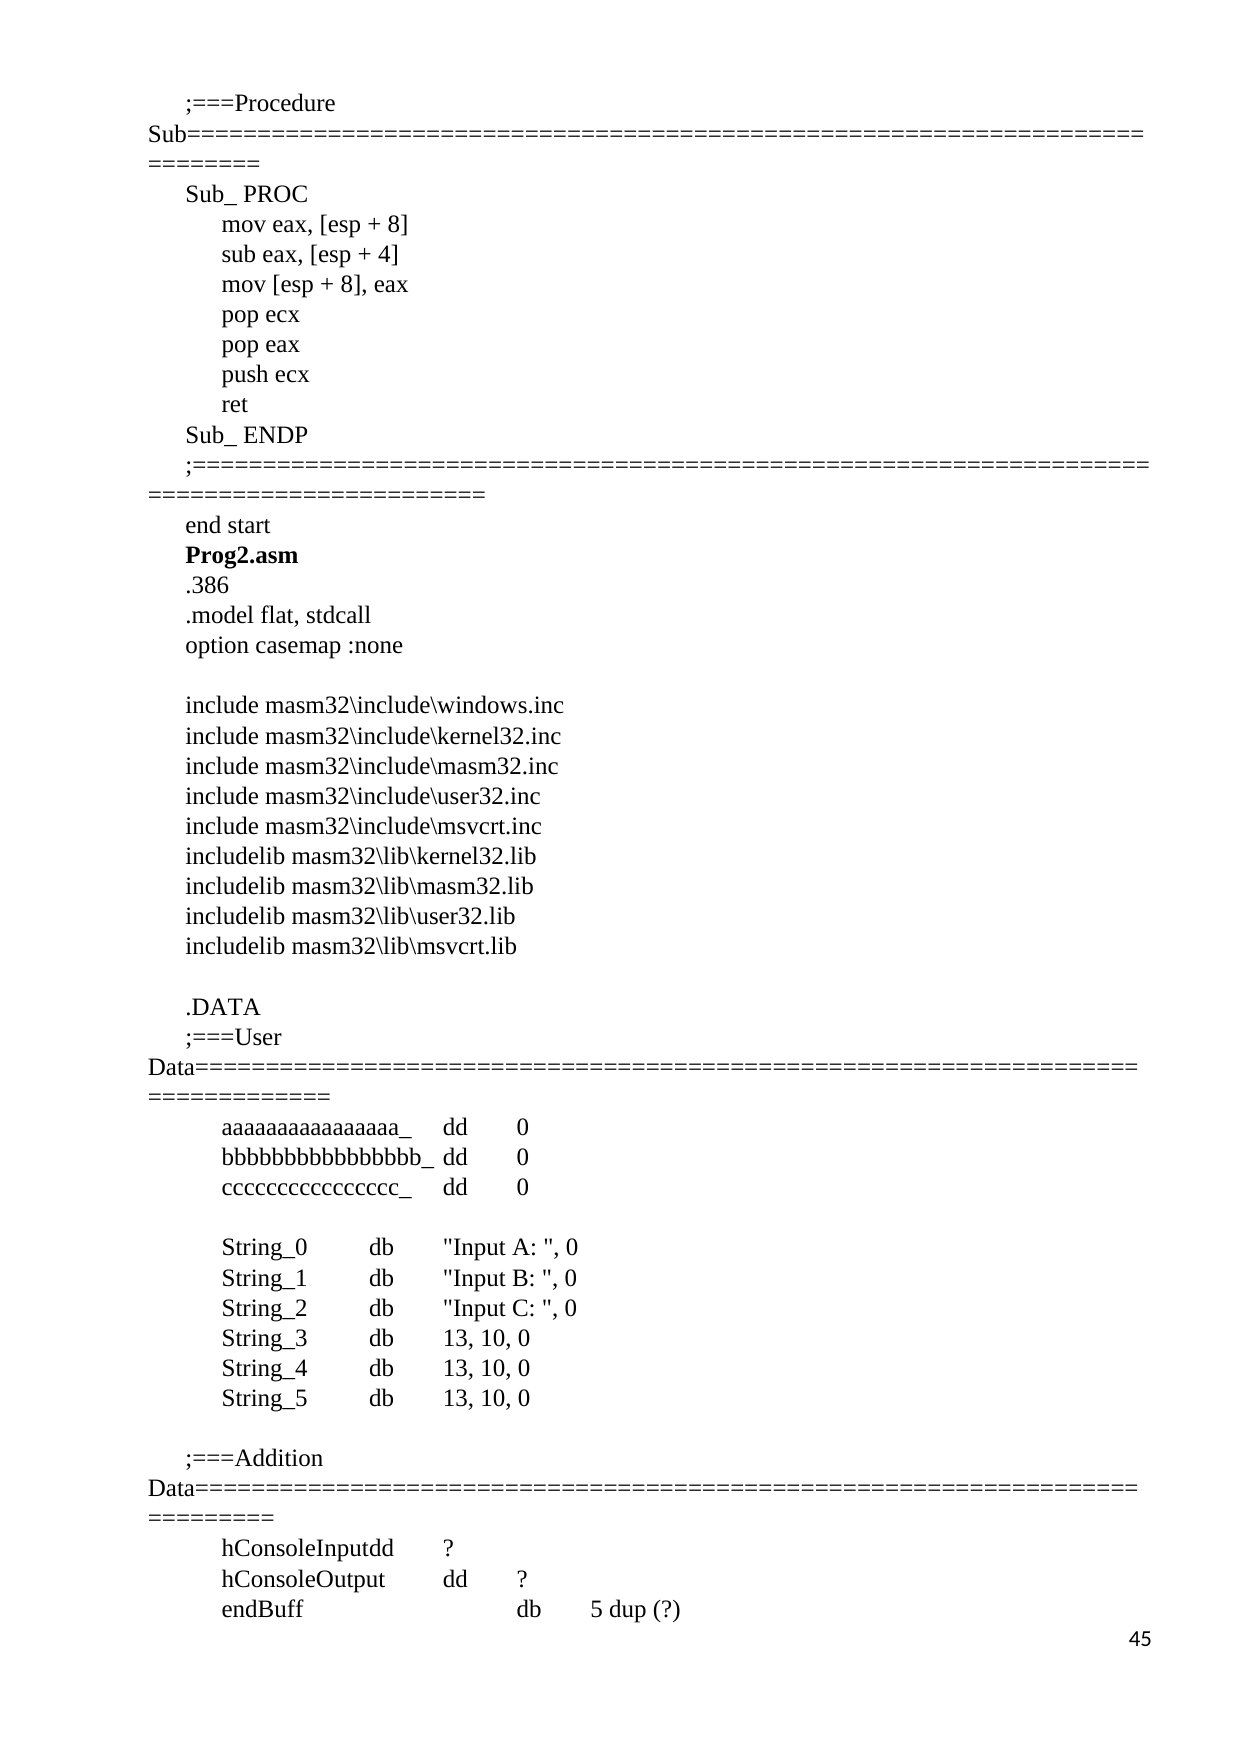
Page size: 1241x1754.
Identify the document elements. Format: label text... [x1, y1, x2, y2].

text include masm32\include\masm32.inc [148, 751, 1152, 779]
text include masm32\include\windows.inc [148, 691, 1152, 719]
text Prog2.asm [148, 540, 1152, 569]
text ;============================================================================================ [148, 450, 1152, 509]
text String_4 db 13, 10, 0 [148, 1353, 1152, 1382]
text push ecx [148, 359, 1152, 388]
text String_2 db "Input C: ", 0 [148, 1293, 1152, 1321]
text .DATA [148, 992, 1152, 1020]
text String_0 db "Input A: ", 0 [148, 1232, 1152, 1261]
text pop ecx [148, 299, 1152, 328]
text mov [esp + 8], eax [148, 269, 1152, 298]
text Sub_ ENDP [148, 420, 1152, 448]
text includelib masm32\lib\kernel32.lib [148, 841, 1152, 870]
text include masm32\include\user32.inc [148, 781, 1152, 810]
text include masm32\include\kernel32.inc [148, 721, 1152, 749]
text includelib masm32\lib\user32.lib [148, 901, 1152, 930]
text hConsoleOutput dd ? [148, 1564, 1152, 1592]
text include masm32\include\msvcrt.inc [148, 811, 1152, 840]
text includelib masm32\lib\msvcrt.lib [148, 931, 1152, 960]
text cccccccccccccccc_ dd 0 [148, 1172, 1152, 1201]
text end start [148, 510, 1152, 539]
text .model flat, stdcall [148, 600, 1152, 629]
text hConsoleInput dd ? [148, 1533, 1152, 1562]
text ret [148, 389, 1152, 418]
text option casemap :none [148, 630, 1152, 659]
text String_1 db "Input B: ", 0 [148, 1263, 1152, 1291]
text ;===Procedure Sub============================================================================ [148, 88, 1152, 177]
text pop eax [148, 329, 1152, 358]
text endBuff db 5 dup (?) [148, 1594, 1152, 1622]
text ;===User Data================================================================================ [148, 1022, 1152, 1111]
text mov eax, [esp + 8] [148, 209, 1152, 238]
text sub eax, [esp + 4] [148, 239, 1152, 268]
text String_3 db 13, 10, 0 [148, 1323, 1152, 1352]
text String_5 db 13, 10, 0 [148, 1383, 1152, 1412]
text bbbbbbbbbbbbbbbb_ dd 0 [148, 1142, 1152, 1171]
text aaaaaaaaaaaaaaaa_ dd 0 [148, 1112, 1152, 1141]
text includelib masm32\lib\masm32.lib [148, 871, 1152, 900]
text Sub_ PROC [148, 179, 1152, 208]
text ;===Addition Data============================================================================ [148, 1443, 1152, 1532]
text .386 [148, 570, 1152, 599]
